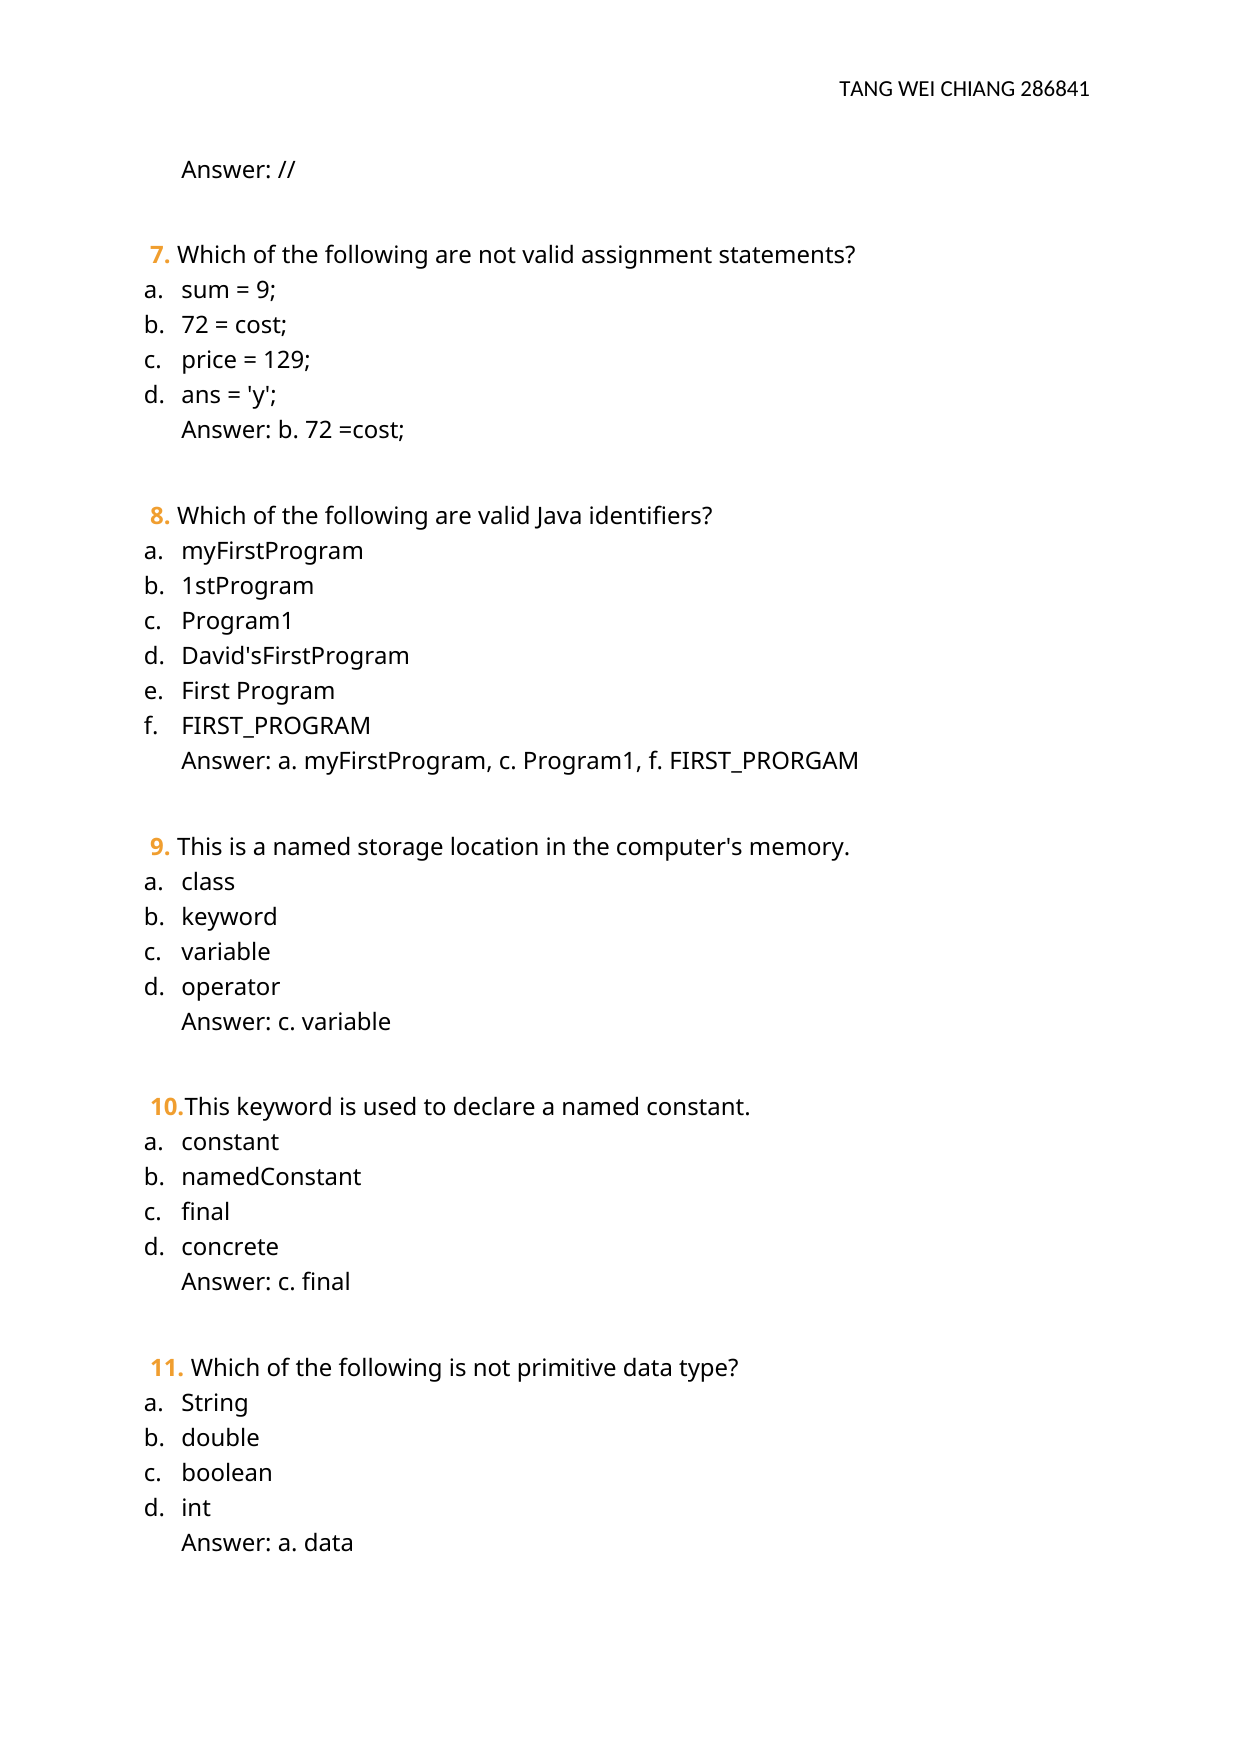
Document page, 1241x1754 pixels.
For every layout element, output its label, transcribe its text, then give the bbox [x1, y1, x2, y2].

list final [144, 1192, 1090, 1227]
list First Program [144, 671, 1090, 706]
text Answer: // [181, 150, 1090, 185]
text 10.This keyword is used to declare a named constant. [150, 1087, 1090, 1122]
text 11. Which of the following is not primitive data type? [150, 1348, 1090, 1383]
list concrete Answer: c. final [144, 1227, 1090, 1297]
text 7. Which of the following are not valid assignment statements? [150, 236, 1090, 271]
list 1stProgram [144, 566, 1090, 601]
text Answer: c. variable [181, 1002, 1090, 1037]
list boolean [144, 1453, 1090, 1488]
text Answer: a. myFirstProgram, c. Program1, f. FIRST_PRORGAM [181, 741, 1090, 776]
list int [144, 1488, 1090, 1523]
list double [144, 1418, 1090, 1453]
list String [144, 1383, 1090, 1418]
list 72 = cost; [144, 306, 1090, 341]
list variable [144, 932, 1090, 967]
text 8. Which of the following are valid Java identifiers? [150, 496, 1090, 531]
list constant [144, 1122, 1090, 1157]
list Program1 [144, 601, 1090, 636]
list FIRST_PROGRAM [144, 706, 1090, 741]
list David'sFirstProgram [144, 636, 1090, 671]
list keyword [144, 897, 1090, 932]
list class [144, 862, 1090, 897]
list sum = 9; [144, 271, 1090, 306]
text Answer: b. 72 =cost; [181, 411, 1090, 446]
list myFirstProgram [144, 531, 1090, 566]
text 9. This is a named storage location in the computer's memory. [150, 827, 1090, 862]
list ans = 'y'; [144, 376, 1090, 411]
list operator [144, 967, 1090, 1002]
list namedConstant [144, 1157, 1090, 1192]
text Answer: a. data [181, 1523, 1090, 1558]
list price = 129; [144, 341, 1090, 376]
